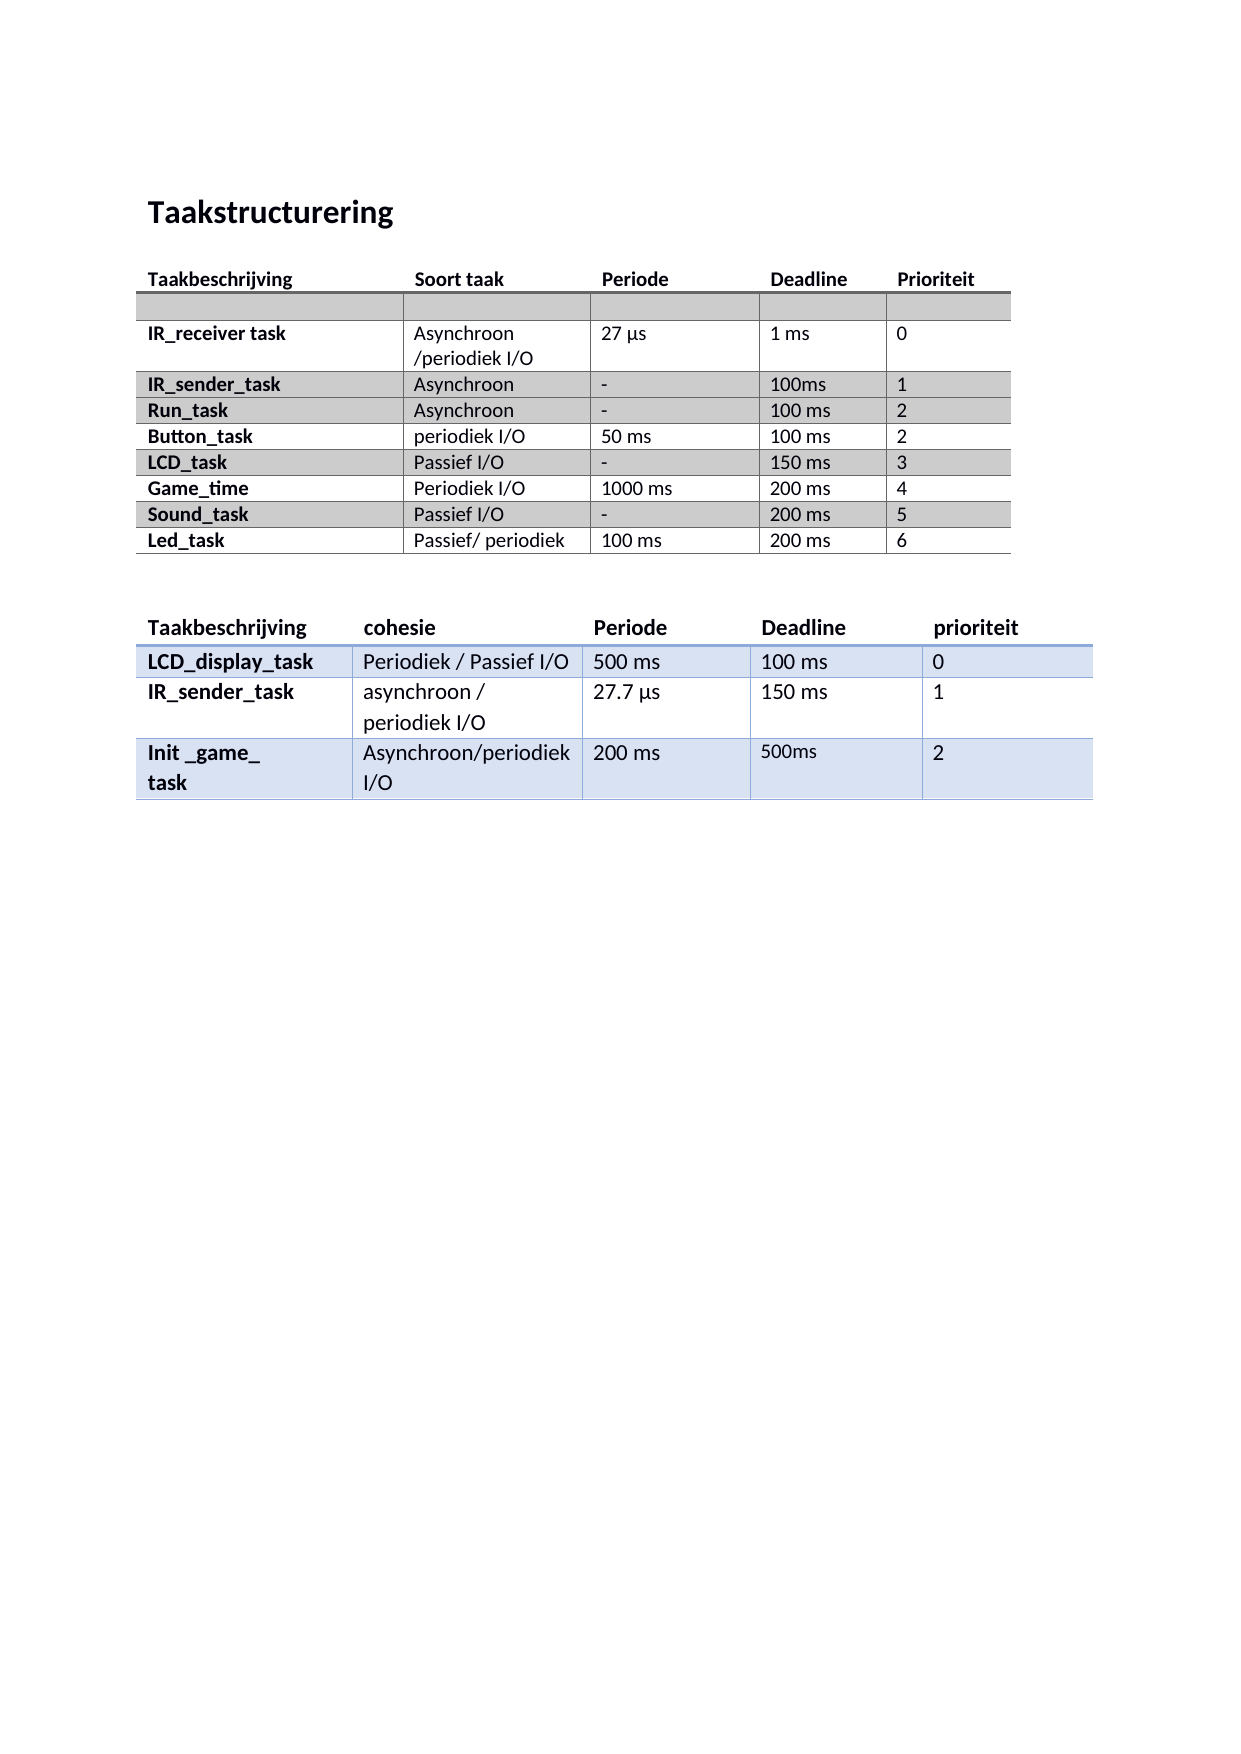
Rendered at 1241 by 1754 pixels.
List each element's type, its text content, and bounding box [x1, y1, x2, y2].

table_cell 100 ms [591, 528, 759, 553]
table_cell Periodiek I/O [404, 476, 590, 501]
table_cell Asynchroon/periodiek I/O [353, 739, 582, 798]
table_cell 100 ms [760, 398, 886, 423]
table_cell 2 [887, 398, 1011, 423]
table_header prioriteit [922, 614, 1093, 644]
table_cell 3 [887, 450, 1011, 475]
table_cell Asynchroon [404, 372, 590, 397]
table_header Periode [591, 266, 759, 291]
table_header Deadline [759, 266, 886, 291]
table_cell IR_sender_task [136, 372, 403, 397]
table_cell Init _game_ task [136, 739, 352, 798]
table_cell [591, 294, 759, 320]
table_cell 27 µs [591, 321, 759, 371]
table_cell Passief/ periodiek [404, 528, 590, 553]
table_cell Button_task [136, 424, 403, 449]
table_cell [887, 294, 1011, 320]
table_header Taakbeschrijving [136, 266, 403, 291]
table_cell [136, 294, 403, 320]
table_cell - [591, 450, 759, 475]
table_cell 0 [887, 321, 1011, 371]
table_header Prioriteit [886, 266, 1011, 291]
table_cell Asynchroon [404, 398, 590, 423]
table_cell Periodiek / Passief I/O [353, 647, 582, 677]
table_cell 500ms [751, 739, 922, 798]
table_cell 1000 ms [591, 476, 759, 501]
table_cell 1 [887, 372, 1011, 397]
table_cell 5 [887, 502, 1011, 527]
table_header Deadline [750, 614, 922, 644]
table_cell - [591, 502, 759, 527]
table_cell - [591, 398, 759, 423]
table_cell IR_sender_task [136, 678, 352, 738]
table_cell 0 [923, 647, 1093, 677]
table_cell 100 ms [760, 424, 886, 449]
table_cell 2 [923, 739, 1093, 798]
table_cell [404, 294, 590, 320]
table_cell LCD_task [136, 450, 403, 475]
table_cell [760, 294, 886, 320]
table_cell LCD_display_task [136, 647, 352, 677]
table_cell 1 [923, 678, 1093, 738]
table_cell Run_task [136, 398, 403, 423]
text Taakstructurering [148, 192, 1093, 232]
table_cell 150 ms [760, 450, 886, 475]
table_cell Passief I/O [404, 450, 590, 475]
table_header Soort taak [403, 266, 591, 291]
table_cell Passief I/O [404, 502, 590, 527]
table_cell 6 [887, 528, 1011, 553]
table_cell Asynchroon /periodiek I/O [404, 321, 590, 371]
table_cell 4 [887, 476, 1011, 501]
table_cell Sound_task [136, 502, 403, 527]
table_cell asynchroon / periodiek I/O [353, 678, 582, 738]
table_cell 50 ms [591, 424, 759, 449]
table_cell 200 ms [760, 528, 886, 553]
table_cell - [591, 372, 759, 397]
table_cell 500 ms [583, 647, 750, 677]
table_header Periode [583, 614, 750, 644]
table_cell 1 ms [760, 321, 886, 371]
table_cell 27.7 µs [583, 678, 750, 738]
table_cell IR_receiver task [136, 321, 403, 371]
table_cell 150 ms [751, 678, 922, 738]
table_header cohesie [353, 614, 582, 644]
table_cell 200 ms [760, 476, 886, 501]
table_cell periodiek I/O [404, 424, 590, 449]
table_header Taakbeschrijving [136, 614, 352, 644]
table_cell Game_time [136, 476, 403, 501]
table_cell 200 ms [760, 502, 886, 527]
table_cell 200 ms [583, 739, 750, 798]
table_cell Led_task [136, 528, 403, 553]
table_cell 100 ms [751, 647, 922, 677]
table_cell 2 [887, 424, 1011, 449]
table_cell 100ms [760, 372, 886, 397]
